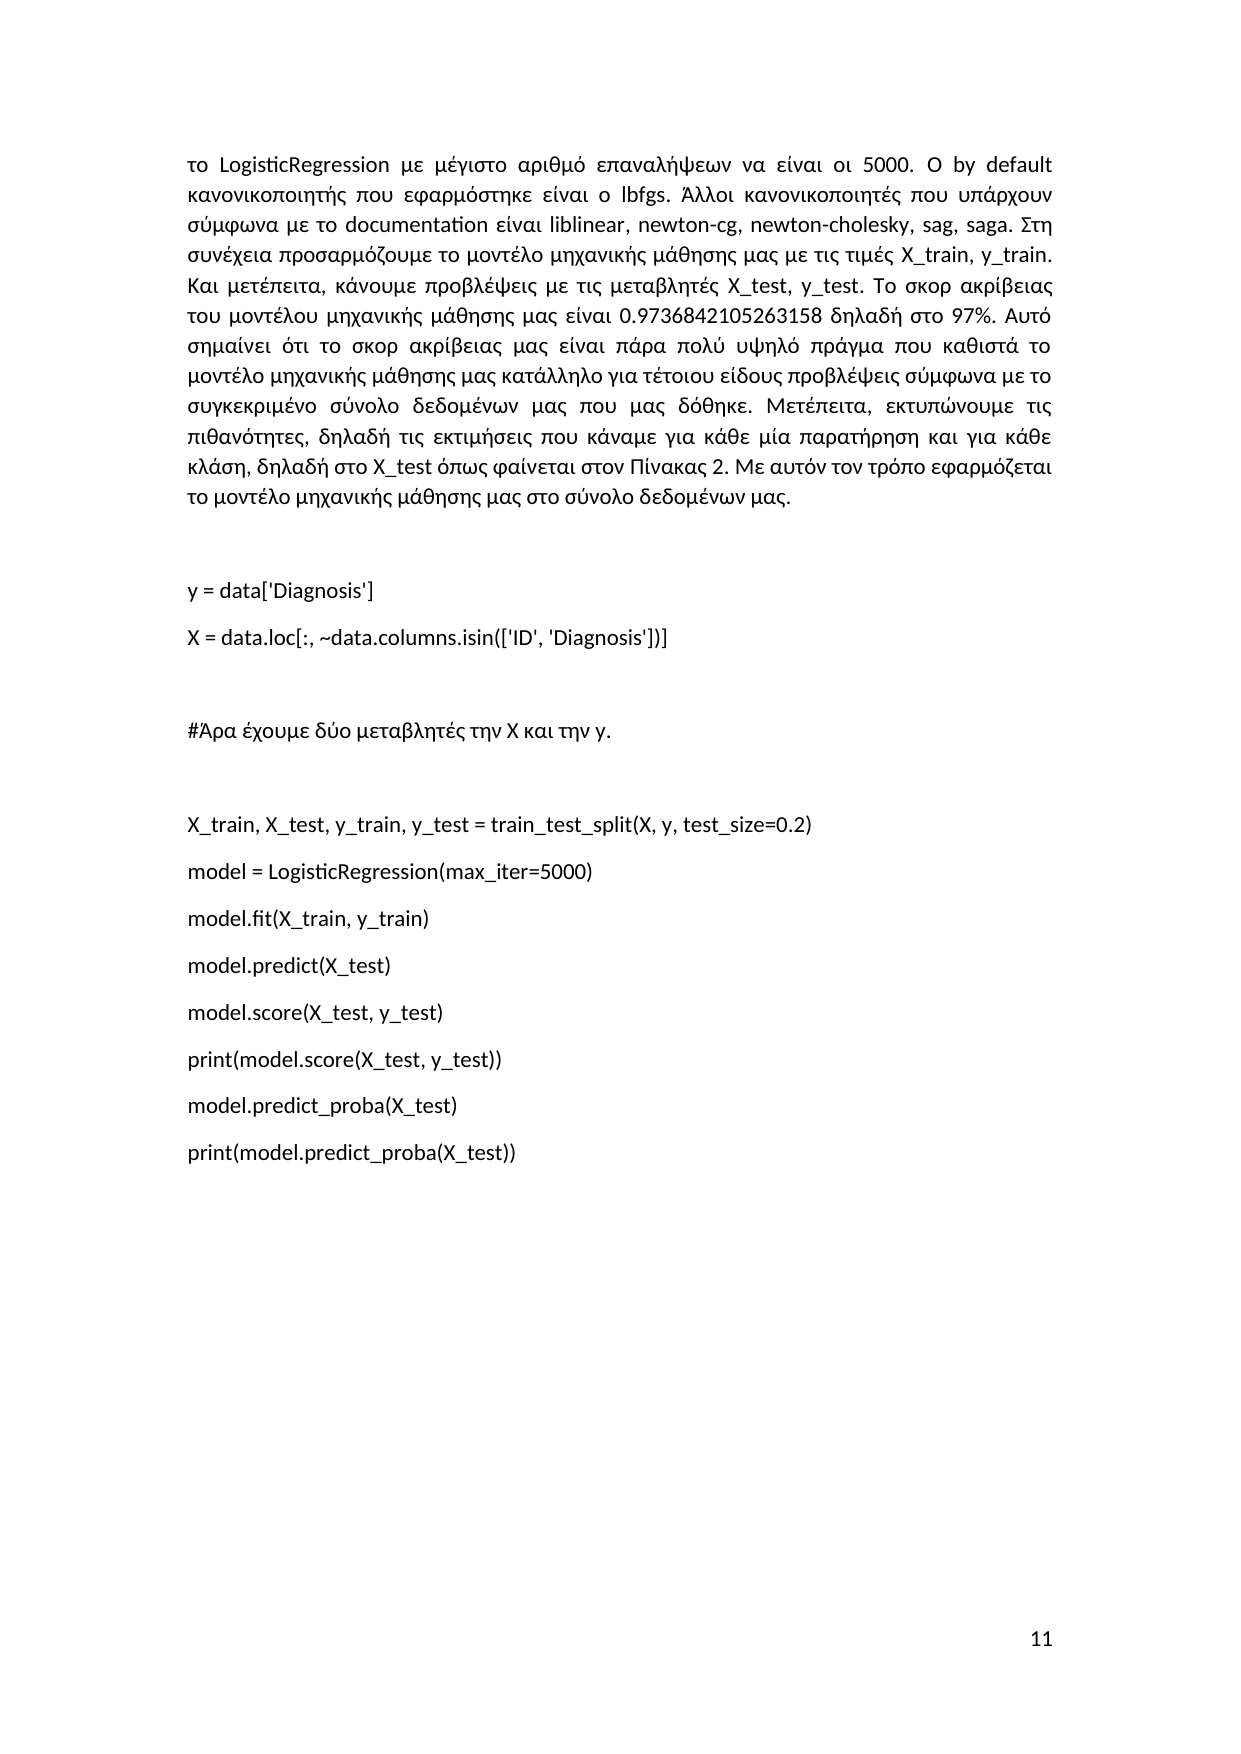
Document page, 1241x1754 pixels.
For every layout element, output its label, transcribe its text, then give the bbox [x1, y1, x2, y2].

text print(model.score(X_test, y_test)) [187, 1045, 1053, 1073]
text y = data['Diagnosis'] [187, 576, 1053, 604]
text model.predict(X_test) [187, 951, 1053, 979]
text model = LogisticRegression(max_iter=5000) [187, 857, 1053, 885]
text model.predict_proba(X_test) [187, 1092, 1053, 1120]
text model.fit(X_train, y_train) [187, 904, 1053, 932]
text print(model.predict_proba(X_test)) [187, 1138, 1053, 1167]
text X_train, X_test, y_train, y_test = train_test_split(X, y, test_size=0.2) [187, 810, 1053, 838]
text model.score(X_test, y_test) [187, 998, 1053, 1026]
text X = data.loc[:, ~data.columns.isin(['ID', 'Diagnosis'])] [187, 623, 1053, 651]
text #Άρα έχουμε δύο μεταβλητές την Χ και την y. [187, 717, 1053, 745]
